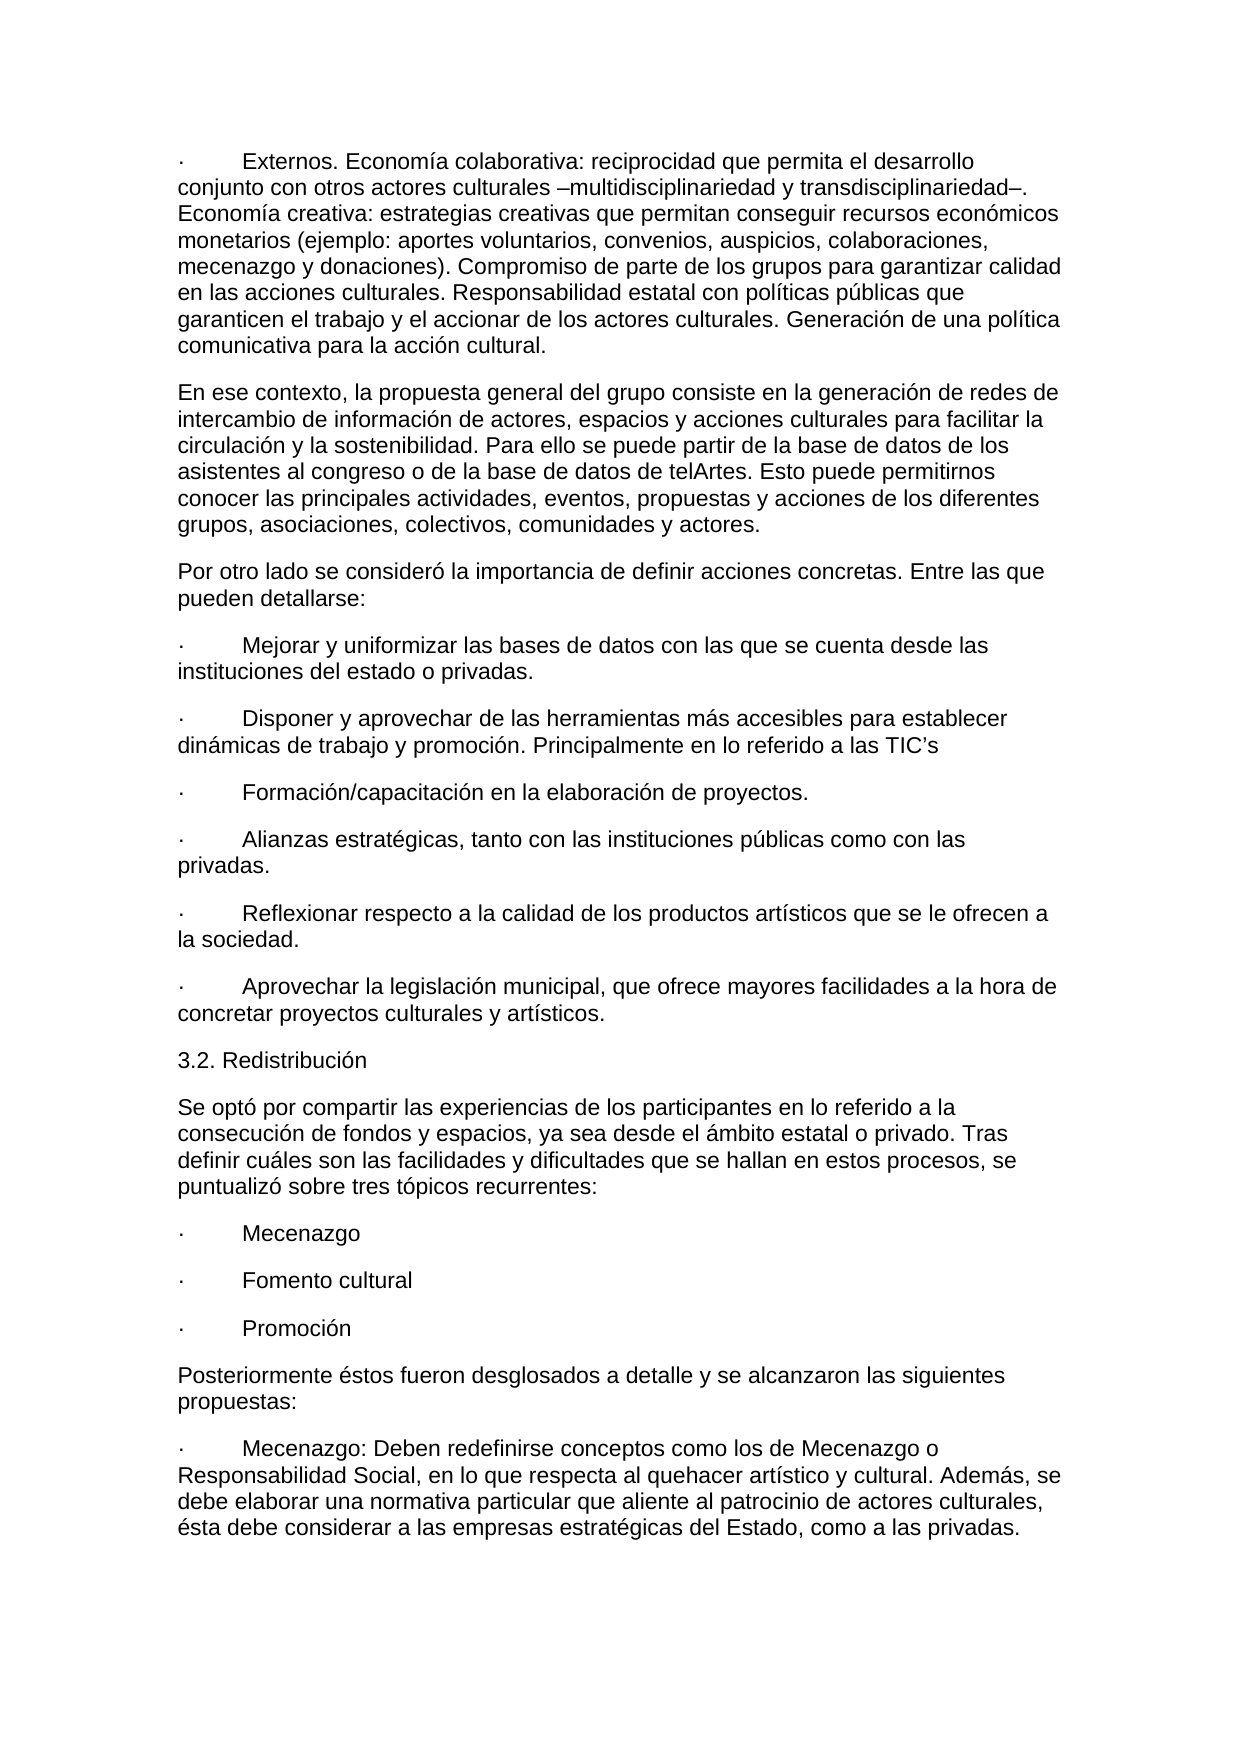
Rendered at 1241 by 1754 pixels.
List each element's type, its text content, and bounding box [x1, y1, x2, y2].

text · Mecenazgo: Deben redefinirse conceptos como los de Mecenazgo o Responsabilidad Social, en lo que respecta al quehacer artístico y cultural. Además, se debe elaborar una normativa particular que aliente al patrocinio de actores culturales, ésta debe considerar a las empresas estratégicas del Estado, como a las privadas. [177, 1435, 1063, 1541]
text · Aprovechar la legislación municipal, que ofrece mayores facilidades a la hora de concretar proyectos culturales y artísticos. [177, 973, 1063, 1026]
text · Externos. Economía colaborativa: reciprocidad que permita el desarrollo conjunto con otros actores culturales –multidisciplinariedad y transdisciplinariedad–. Economía creativa: estrategias creativas que permitan conseguir recursos económicos monetarios (ejemplo: aportes voluntarios, convenios, auspicios, colaboraciones, mecenazgo y donaciones). Compromiso de parte de los grupos para garantizar calidad en las acciones culturales. Responsabilidad estatal con políticas públicas que garanticen el trabajo y el accionar de los actores culturales. Generación de una política comunicativa para la acción cultural. [177, 148, 1063, 358]
text Posteriormente éstos fueron desglosados a detalle y se alcanzaron las siguientes propuestas: [177, 1362, 1063, 1414]
text · Formación/capacitación en la elaboración de proyectos. [177, 779, 1063, 805]
text · Reflexionar respecto a la calidad de los productos artísticos que se le ofrecen a la sociedad. [177, 899, 1063, 952]
text · Promoción [177, 1314, 1063, 1341]
text · Disponer y aprovechar de las herramientas más accesibles para establecer dinámicas de trabajo y promoción. Principalmente en lo referido a las TIC’s [177, 705, 1063, 758]
text · Fomento cultural [177, 1267, 1063, 1294]
text Se optó por compartir las experiencias de los participantes en lo referido a la consecución de fondos y espacios, ya sea desde el ámbito estatal o privado. Tras definir cuáles son las facilidades y dificultades que se hallan en estos procesos, se puntualizó sobre tres tópicos recurrentes: [177, 1094, 1063, 1199]
text En ese contexto, la propuesta general del grupo consiste en la generación de redes de intercambio de información de actores, espacios y acciones culturales para facilitar la circulación y la sostenibilidad. Para ello se puede partir de la base de datos de los asistentes al congreso o de la base de datos de telArtes. Esto puede permitirnos conocer las principales actividades, eventos, propuestas y acciones de los diferentes grupos, asociaciones, colectivos, comunidades y actores. [177, 379, 1063, 537]
text · Mejorar y uniformizar las bases de datos con las que se cuenta desde las instituciones del estado o privadas. [177, 632, 1063, 684]
text 3.2. Redistribución [177, 1047, 1063, 1073]
text · Mecenazgo [177, 1220, 1063, 1246]
text Por otro lado se consideró la importancia de definir acciones concretas. Entre las que pueden detallarse: [177, 558, 1063, 611]
text · Alianzas estratégicas, tanto con las instituciones públicas como con las privadas. [177, 826, 1063, 879]
